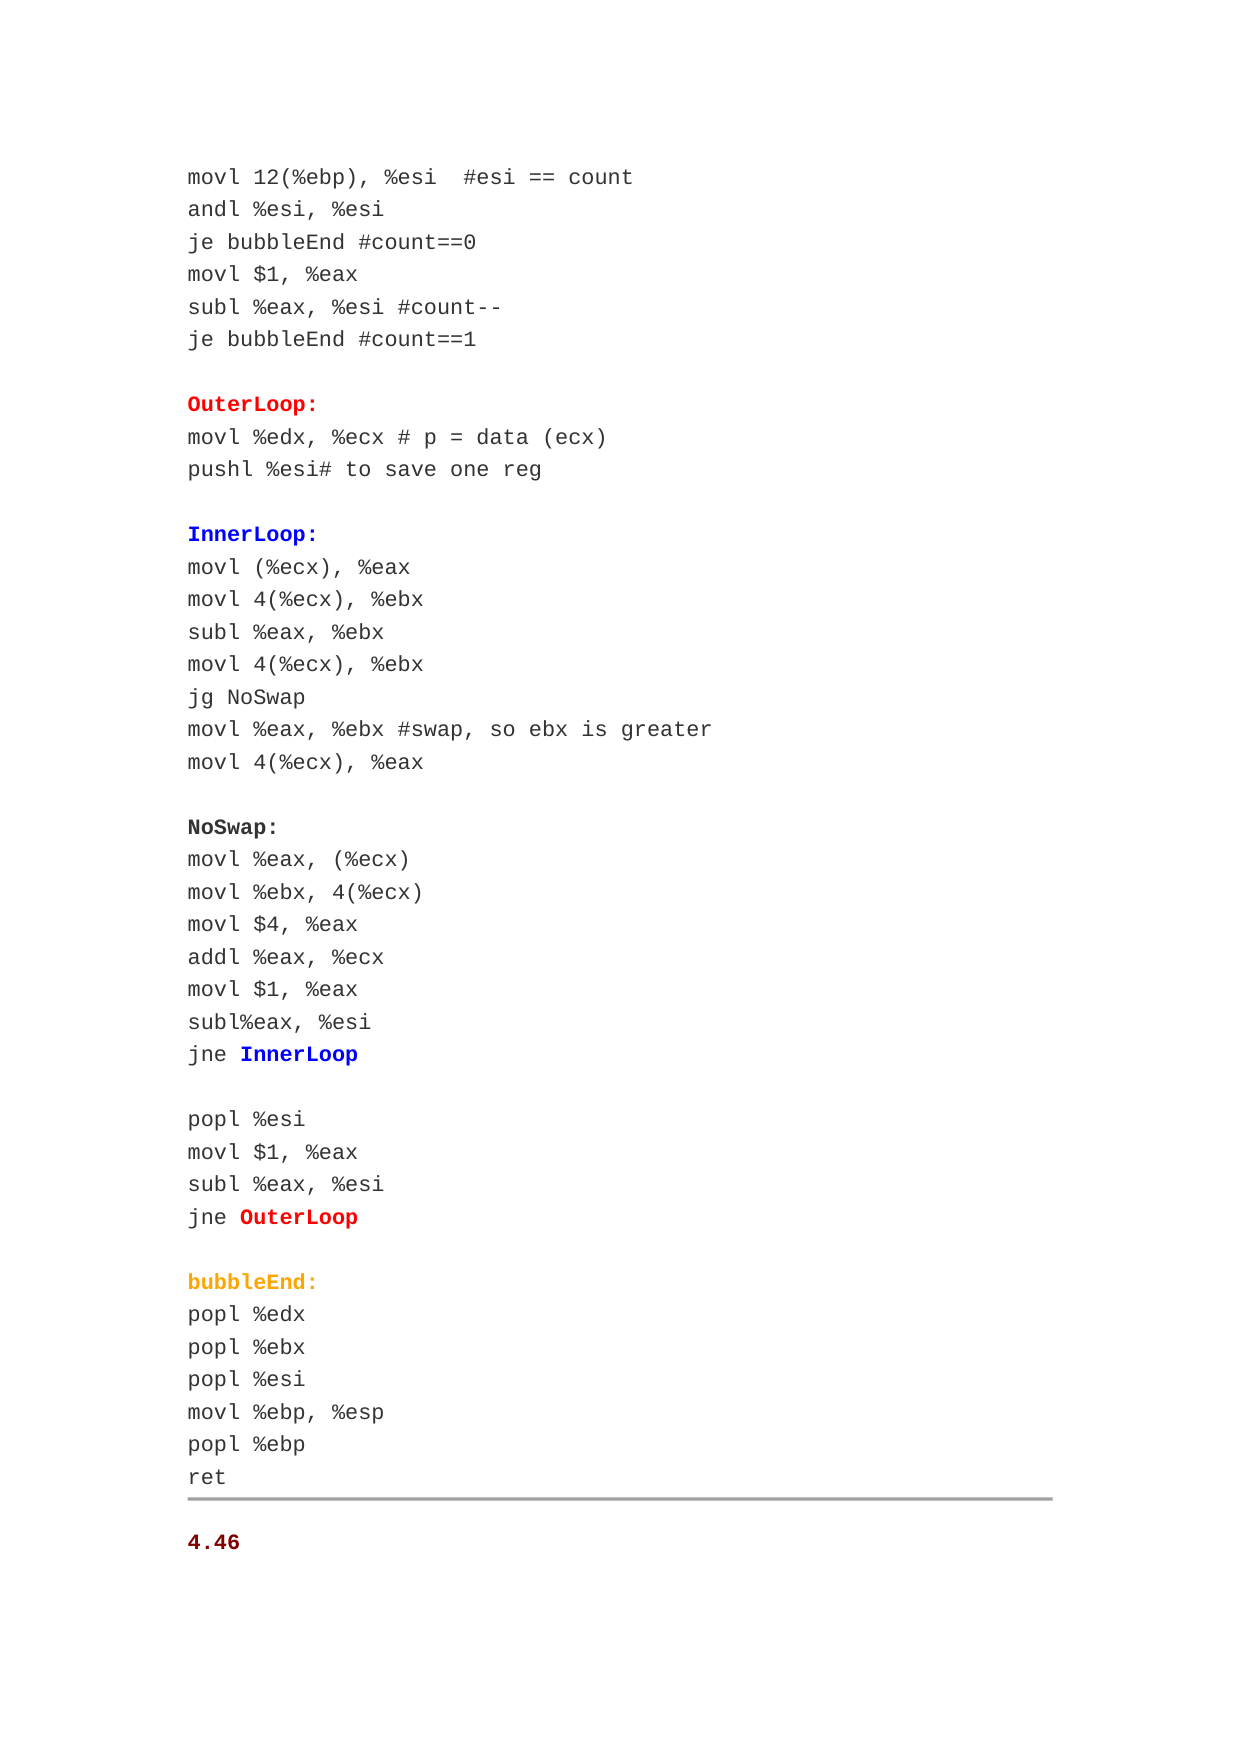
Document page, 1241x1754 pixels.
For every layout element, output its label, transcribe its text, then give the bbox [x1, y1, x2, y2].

text OuterLoop: [187, 389, 1053, 422]
text popl %ebx [187, 1332, 1053, 1364]
text jne InnerLoop [187, 1039, 1053, 1072]
text movl %ebx, 4(%ecx) [187, 877, 1053, 909]
text je bubbleEnd #count==0 [187, 227, 1053, 259]
text addl %eax, %ecx [187, 942, 1053, 974]
text andl %esi, %esi [187, 194, 1053, 227]
text movl %edx, %ecx # p = data (ecx) [187, 422, 1053, 454]
text subl %eax, %ebx [187, 617, 1053, 649]
text movl %ebp, %esp [187, 1397, 1053, 1429]
text movl 12(%ebp), %esi #esi == count [187, 162, 1053, 194]
text jne OuterLoop [187, 1202, 1053, 1234]
text je bubbleEnd #count==1 [187, 324, 1053, 357]
text popl %edx [187, 1299, 1053, 1332]
text movl $1, %eax [187, 974, 1053, 1007]
text popl %esi [187, 1364, 1053, 1397]
text popl %esi [187, 1104, 1053, 1137]
text bubbleEnd: [187, 1267, 1053, 1299]
text movl $4, %eax [187, 909, 1053, 942]
text movl $1, %eax [187, 1137, 1053, 1169]
text 4.46 [187, 1527, 1053, 1559]
text movl %eax, %ebx #swap, so ebx is greater [187, 714, 1053, 747]
text ret [187, 1462, 1053, 1494]
text movl %eax, (%ecx) [187, 844, 1053, 877]
text movl $1, %eax [187, 259, 1053, 292]
text subl %eax, %esi #count-- [187, 292, 1053, 324]
text movl 4(%ecx), %ebx [187, 584, 1053, 617]
text InnerLoop: [187, 519, 1053, 552]
text popl %ebp [187, 1429, 1053, 1462]
text subl %eax, %esi [187, 1169, 1053, 1202]
text subl%eax, %esi [187, 1007, 1053, 1039]
text movl (%ecx), %eax [187, 552, 1053, 584]
text movl 4(%ecx), %ebx [187, 649, 1053, 682]
text jg NoSwap [187, 682, 1053, 714]
text NoSwap: [187, 812, 1053, 844]
text movl 4(%ecx), %eax [187, 747, 1053, 779]
text pushl %esi# to save one reg [187, 454, 1053, 487]
